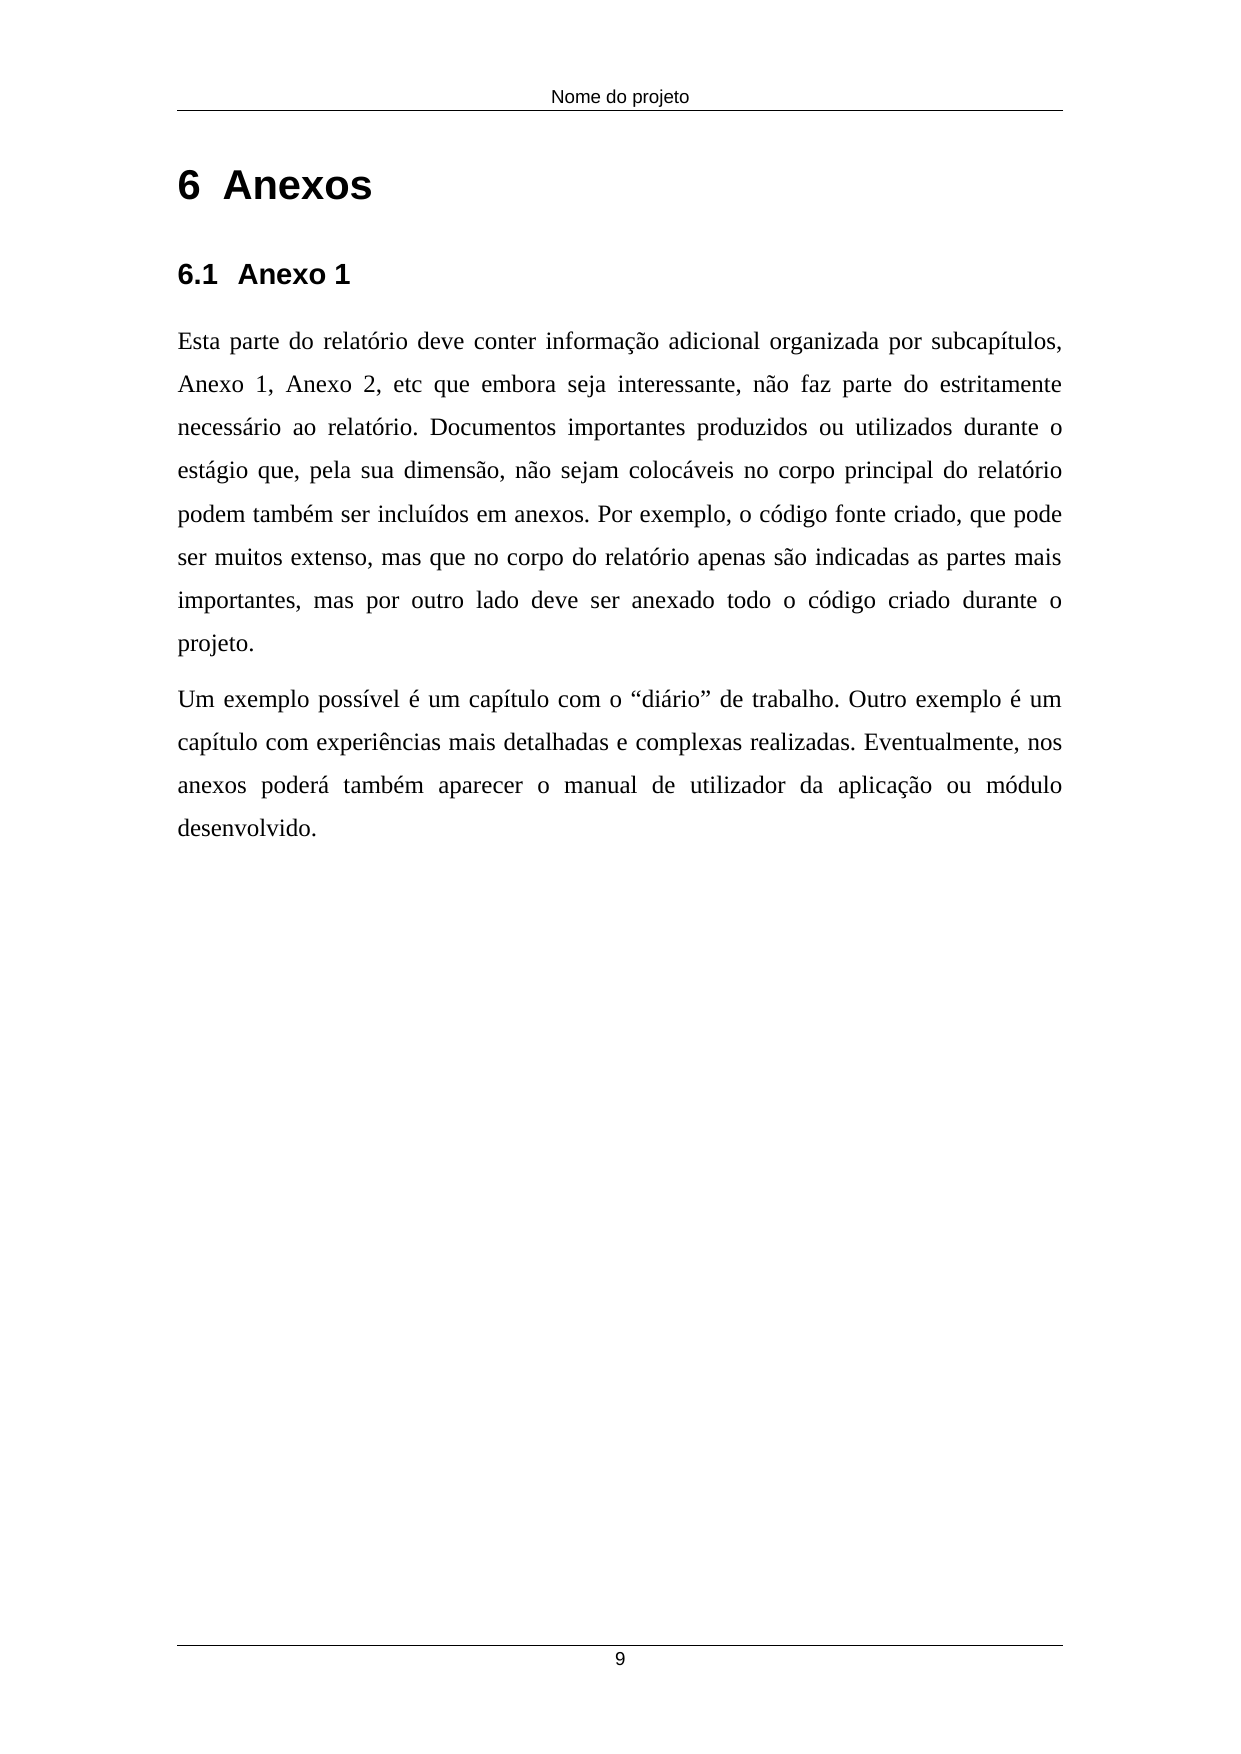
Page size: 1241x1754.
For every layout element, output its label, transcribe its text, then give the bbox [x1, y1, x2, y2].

text Um exemplo possível é um capítulo com o “diário” de trabalho. Outro exemplo é um capítulo com experiências mais detalhadas e complexas realizadas. Eventualmente, nos anexos poderá também aparecer o manual de utilizador da aplicação ou módulo desenvolvido. [177, 684, 1063, 842]
text Anexo 1 [177, 257, 1063, 291]
text Esta parte do relatório deve conter informação adicional organizada por subcapítulos, Anexo 1, Anexo 2, etc que embora seja interessante, não faz parte do estritamente necessário ao relatório. Documentos importantes produzidos ou utilizados durante o estágio que, pela sua dimensão, não sejam colocáveis no corpo principal do relatório podem também ser incluídos em anexos. Por exemplo, o código fonte criado, que pode ser muitos extenso, mas que no corpo do relatório apenas são indicadas as partes mais importantes, mas por outro lado deve ser anexado todo o código criado durante o projeto. [177, 326, 1063, 657]
text Anexos [177, 160, 1063, 208]
